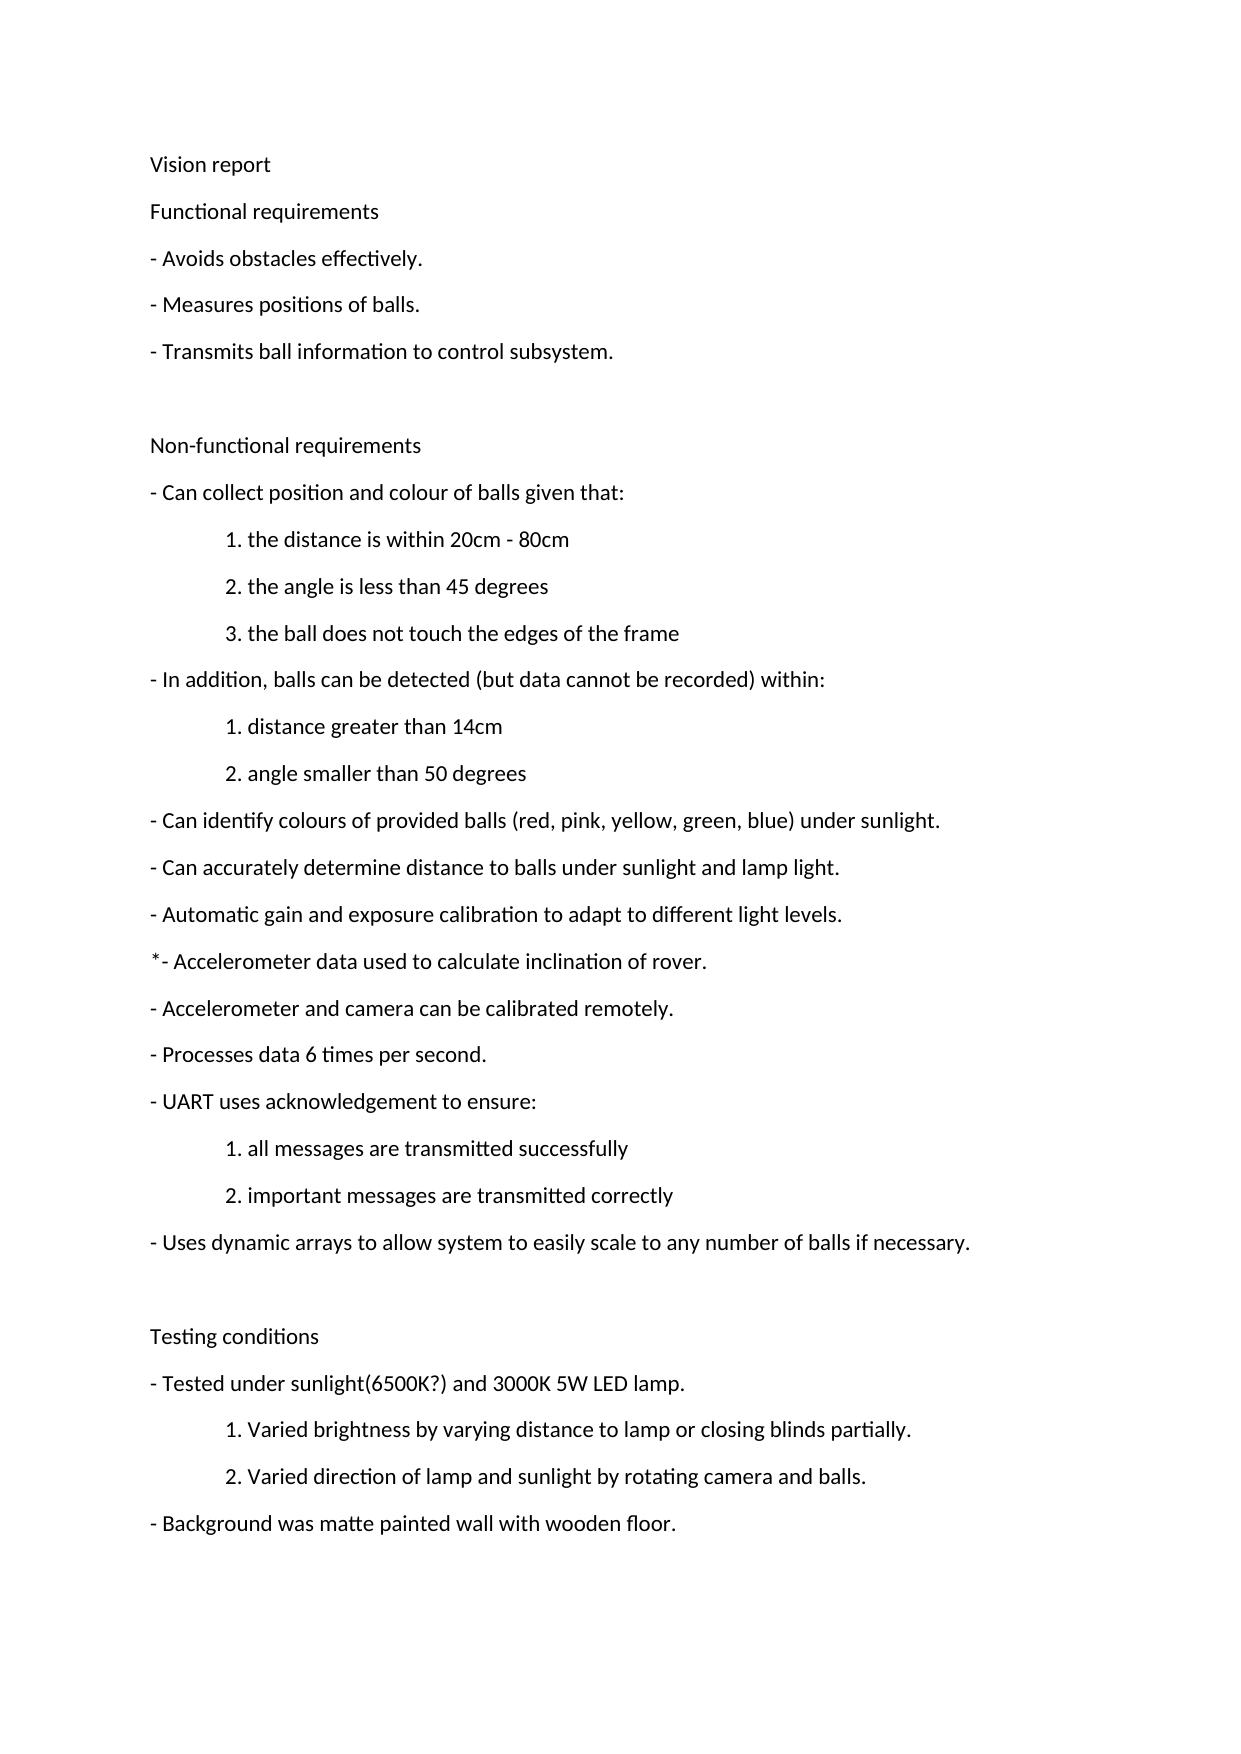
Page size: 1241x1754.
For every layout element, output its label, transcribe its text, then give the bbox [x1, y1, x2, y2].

text Vision report [150, 150, 1090, 178]
text - Processes data 6 times per second. [150, 1041, 1090, 1069]
text 2. angle smaller than 50 degrees [150, 759, 1090, 787]
text Non-functional requirements [150, 431, 1090, 459]
text *- Accelerometer data used to calculate inclination of rover. [150, 947, 1090, 975]
text - Can collect position and colour of balls given that: [150, 478, 1090, 506]
text - In addition, balls can be detected (but data cannot be recorded) within: [150, 666, 1090, 694]
text - Uses dynamic arrays to allow system to easily scale to any number of balls if necessary. [150, 1228, 1090, 1256]
text - Background was matte painted wall with wooden floor. [150, 1509, 1090, 1537]
text - Measures positions of balls. [150, 291, 1090, 319]
text 3. the ball does not touch the edges of the frame [150, 619, 1090, 647]
text 1. the distance is within 20cm - 80cm [150, 525, 1090, 553]
text - Can identify colours of provided balls (red, pink, yellow, green, blue) under sunlight. [150, 806, 1090, 834]
text Testing conditions [150, 1322, 1090, 1350]
text - Tested under sunlight(6500K?) and 3000K 5W LED lamp. [150, 1369, 1090, 1397]
text - UART uses acknowledgement to ensure: [150, 1087, 1090, 1116]
text Functional requirements [150, 197, 1090, 225]
text - Accelerometer and camera can be calibrated remotely. [150, 994, 1090, 1022]
text 2. Varied direction of lamp and sunlight by rotating camera and balls. [150, 1462, 1090, 1491]
text - Avoids obstacles effectively. [150, 244, 1090, 272]
text - Transmits ball information to control subsystem. [150, 337, 1090, 366]
text - Automatic gain and exposure calibration to adapt to different light levels. [150, 900, 1090, 928]
text - Can accurately determine distance to balls under sunlight and lamp light. [150, 853, 1090, 881]
text 2. important messages are transmitted correctly [150, 1181, 1090, 1209]
text 1. all messages are transmitted successfully [150, 1134, 1090, 1162]
text 1. distance greater than 14cm [150, 712, 1090, 741]
text 1. Varied brightness by varying distance to lamp or closing blinds partially. [150, 1416, 1090, 1444]
text 2. the angle is less than 45 degrees [150, 572, 1090, 600]
